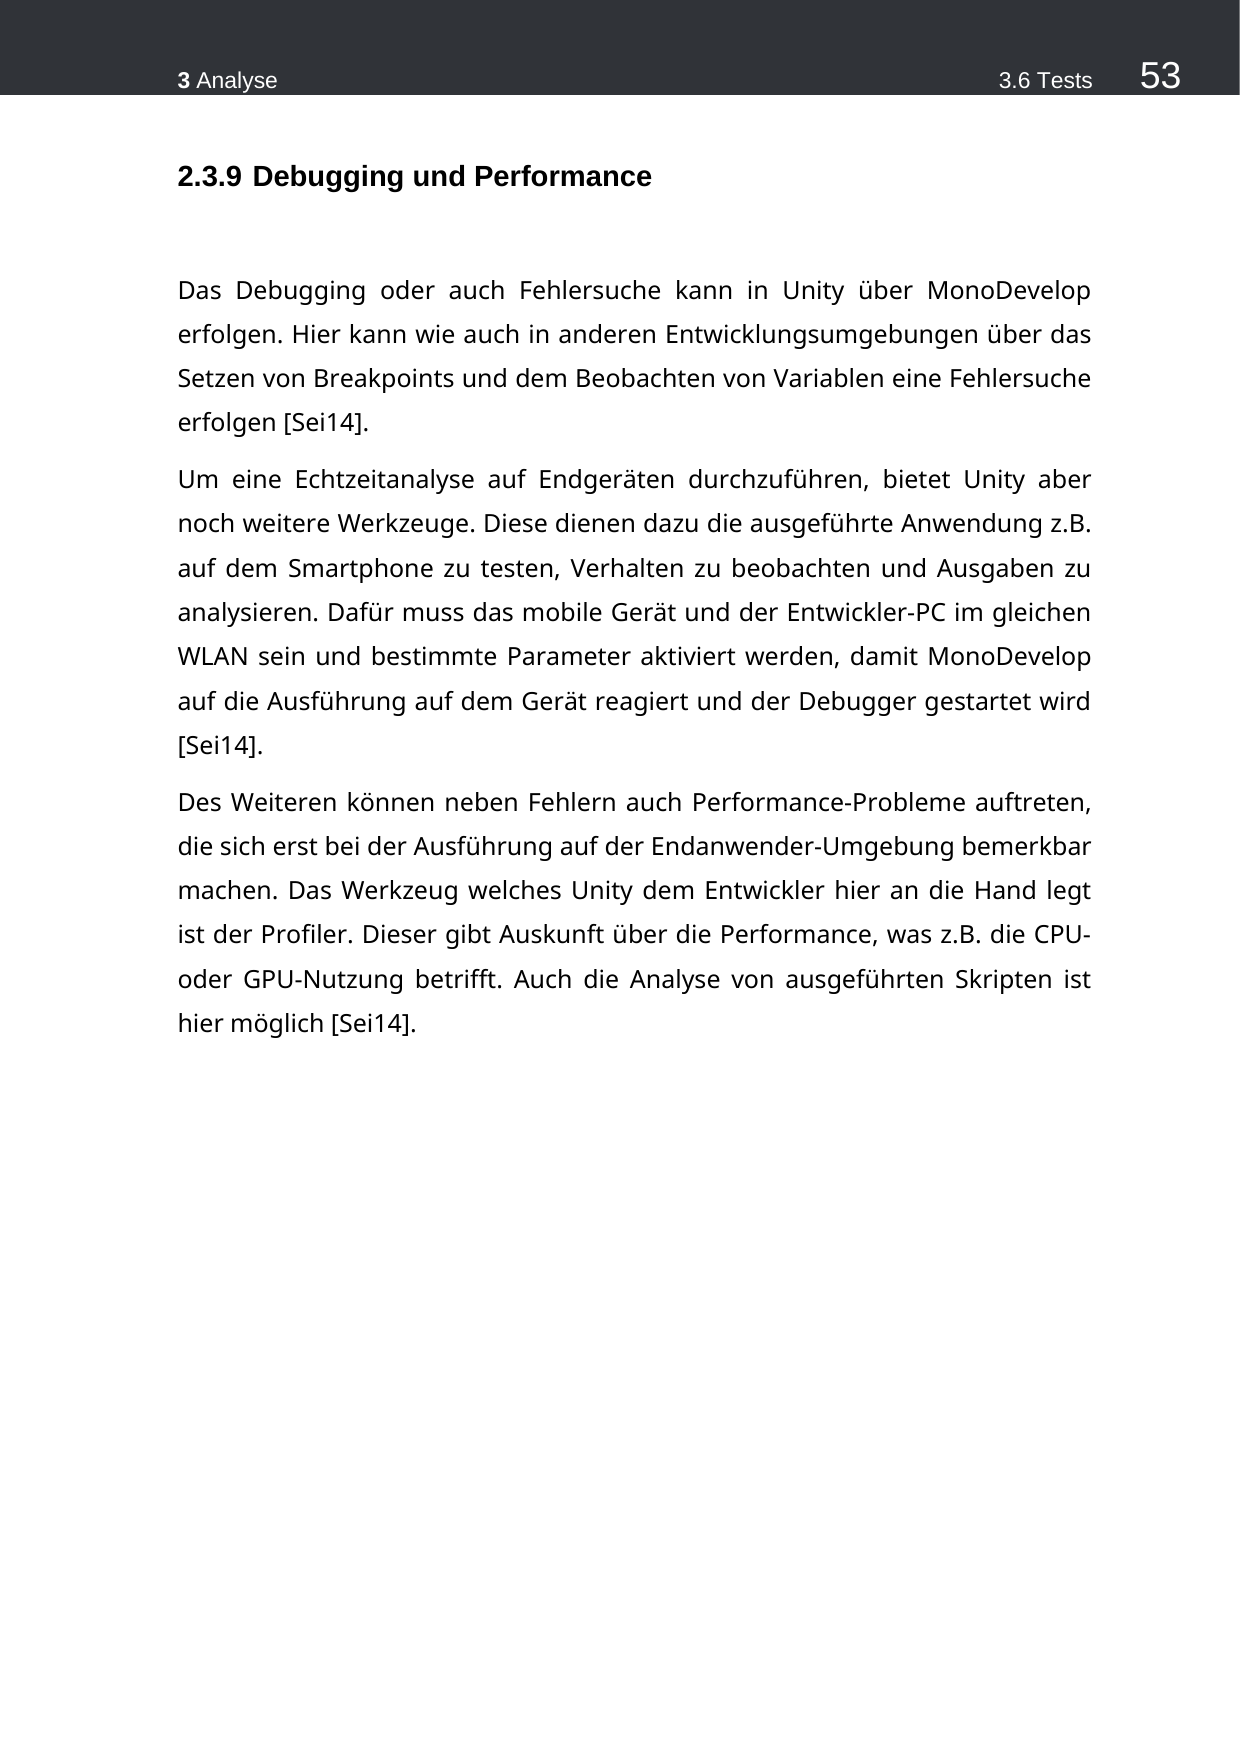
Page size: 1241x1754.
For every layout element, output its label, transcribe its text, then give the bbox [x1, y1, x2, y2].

text Des Weiteren können neben Fehlern auch Performance-Probleme auftreten, die sich erst bei der Ausführung auf der Endanwender-Umgebung bemerkbar machen. Das Werkzeug welches Unity dem Entwickler hier an die Hand legt ist der Profiler. Dieser gibt Auskunft über die Performance, was z.B. die CPU- oder GPU-Nutzung betrifft. Auch die Analyse von ausgeführten Skripten ist hier möglich [Sei14]. [177, 784, 1092, 1040]
text Das Debugging oder auch Fehlersuche kann in Unity über MonoDevelop erfolgen. Hier kann wie auch in anderen Entwicklungsumgebungen über das Setzen von Breakpoints und dem Beobachten von Variablen eine Fehlersuche erfolgen [Sei14]. [177, 272, 1092, 439]
subtitle Debugging und Performance [177, 159, 1092, 193]
text Um eine Echtzeitanalyse auf Endgeräten durchzuführen, bietet Unity aber noch weitere Werkzeuge. Diese dienen dazu die ausgeführte Anwendung z.B. auf dem Smartphone zu testen, Verhalten zu beobachten und Ausgaben zu analysieren. Dafür muss das mobile Gerät und der Entwickler-PC im gleichen WLAN sein und bestimmte Parameter aktiviert werden, damit MonoDevelop auf die Ausführung auf dem Gerät reagiert und der Debugger gestartet wird [Sei14]. [177, 462, 1092, 762]
